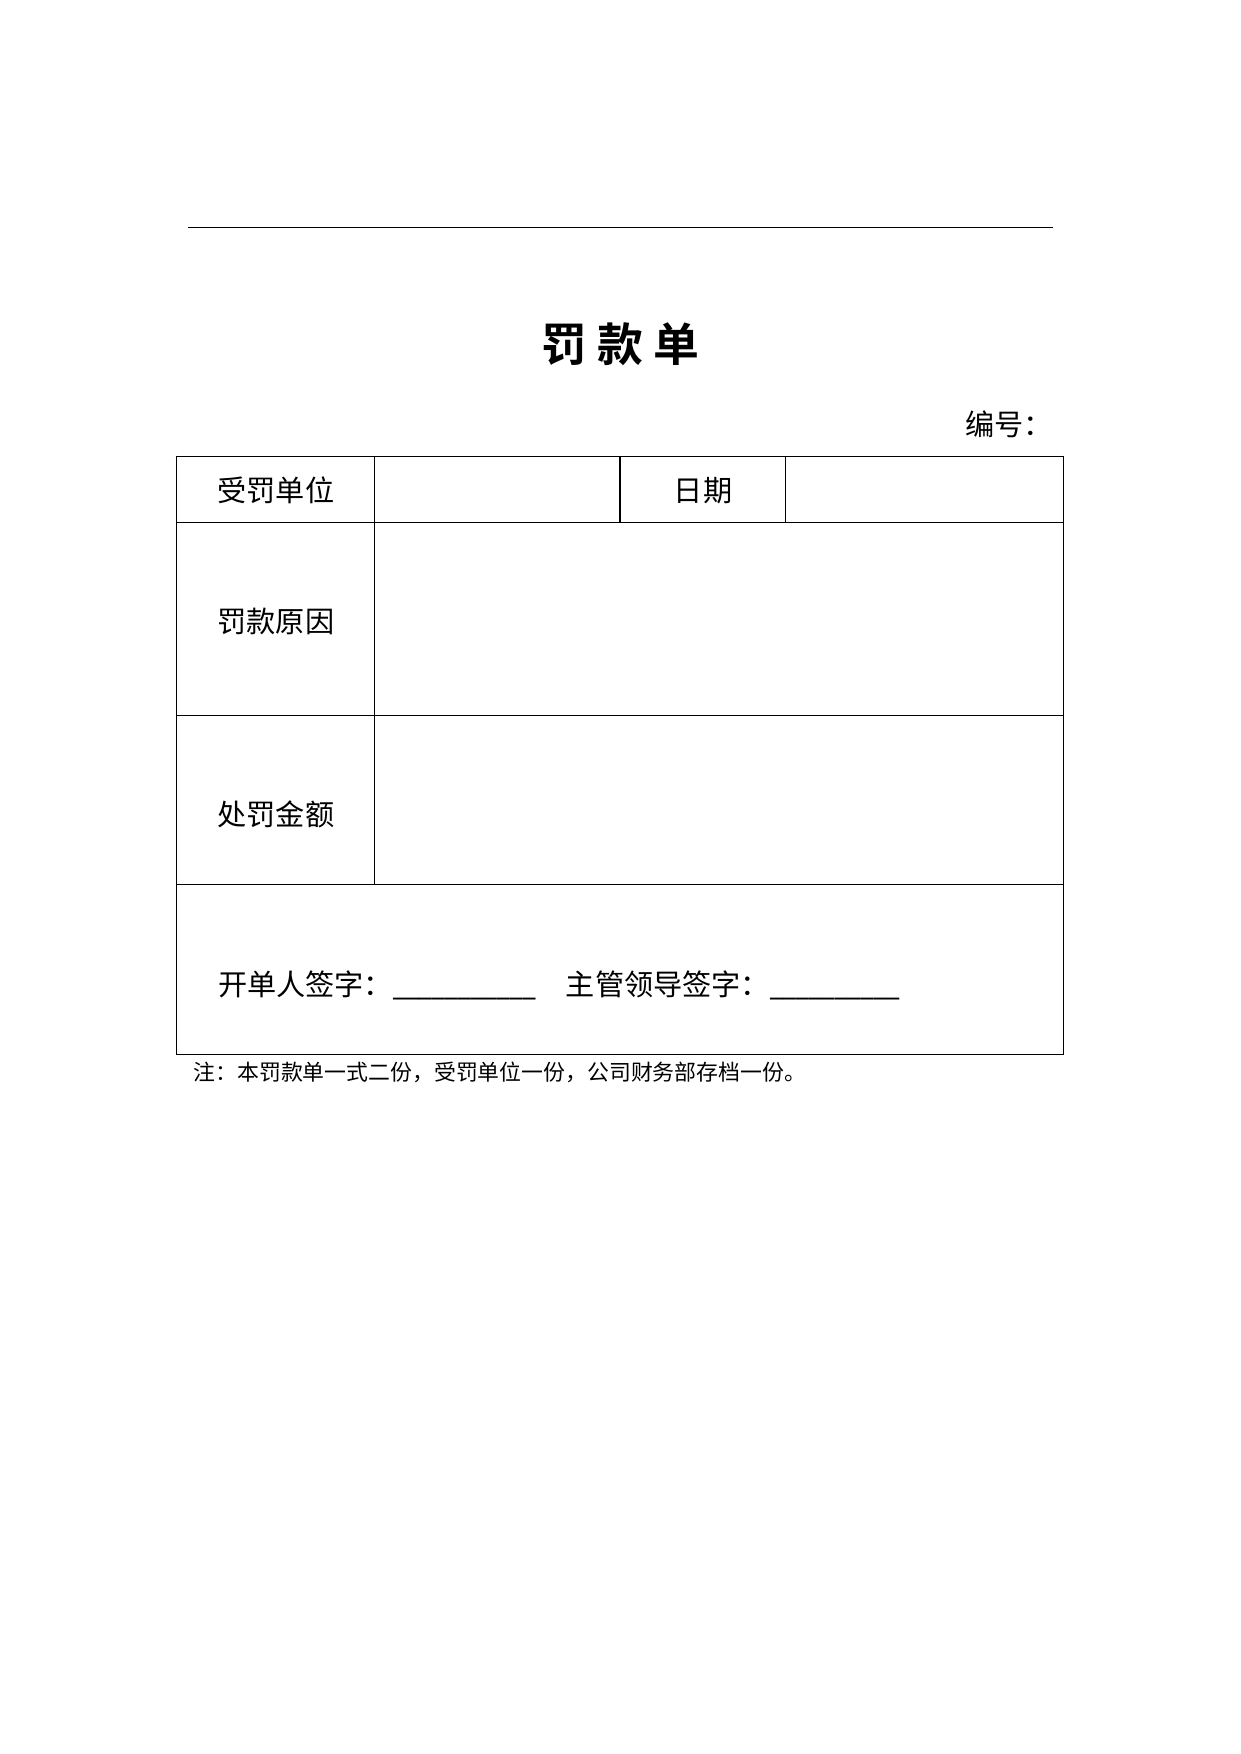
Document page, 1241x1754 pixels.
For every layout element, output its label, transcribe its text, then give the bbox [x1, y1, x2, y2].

table_header 受罚单位 [177, 457, 374, 522]
table_header 日期 [621, 457, 785, 522]
table_cell 处罚金额 [177, 716, 374, 884]
table_cell [375, 523, 1063, 714]
table_cell [375, 716, 1063, 884]
table_cell 开单人签字：___________ 主管领导签字：__________ [177, 885, 1063, 1053]
text 编号： [187, 391, 1053, 456]
table_header [375, 457, 619, 522]
table_cell 罚款原因 [177, 523, 374, 714]
table_header [786, 457, 1063, 522]
text 注：本罚款单一式二份，受罚单位一份，公司财务部存档一份。 [187, 1055, 1053, 1087]
text 罚 款 单 [187, 293, 1053, 391]
